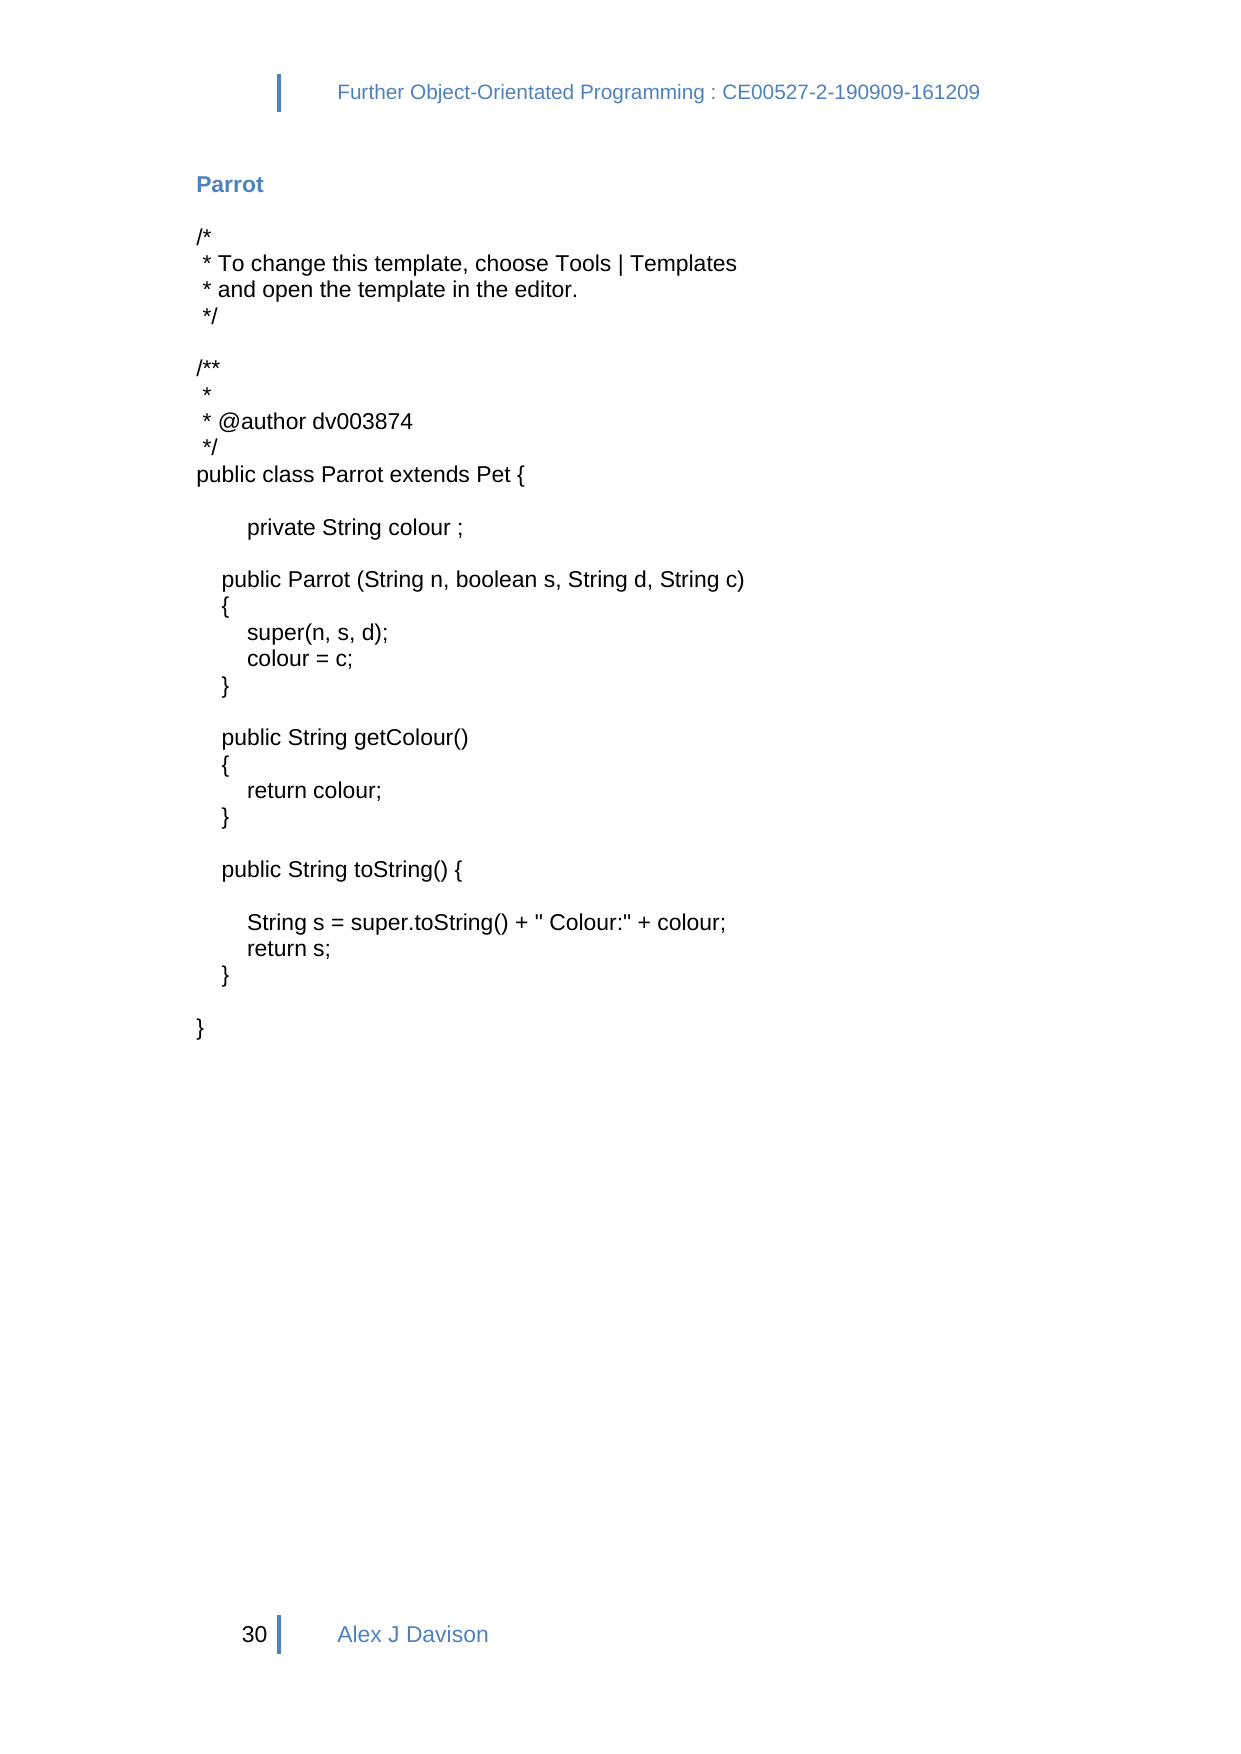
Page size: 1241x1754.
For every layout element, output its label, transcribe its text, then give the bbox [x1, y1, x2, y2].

text return colour; [196, 777, 1090, 803]
text { [196, 592, 1090, 619]
text } [196, 672, 1090, 698]
text /* [196, 223, 1090, 250]
text { [196, 751, 1090, 777]
text return s; [196, 935, 1090, 961]
subtitle Parrot [196, 171, 1090, 197]
text public Parrot (String n, boolean s, String d, String c) [196, 566, 1090, 592]
text public String toString() { [196, 856, 1090, 882]
text * @author dv003874 [196, 408, 1090, 434]
text * To change this template, choose Tools | Templates [196, 250, 1090, 276]
text public class Parrot extends Pet { [196, 461, 1090, 487]
text String s = super.toString() + " Colour:" + colour; [196, 909, 1090, 935]
text colour = c; [196, 645, 1090, 672]
text * [196, 382, 1090, 408]
text * and open the template in the editor. [196, 276, 1090, 303]
text } [196, 803, 1090, 830]
text public String getColour() [196, 724, 1090, 751]
text super(n, s, d); [196, 619, 1090, 645]
text */ [196, 434, 1090, 461]
text /** [196, 355, 1090, 382]
text } [196, 1014, 1090, 1041]
text } [196, 961, 1090, 988]
text private String colour ; [196, 513, 1090, 540]
text */ [196, 303, 1090, 329]
